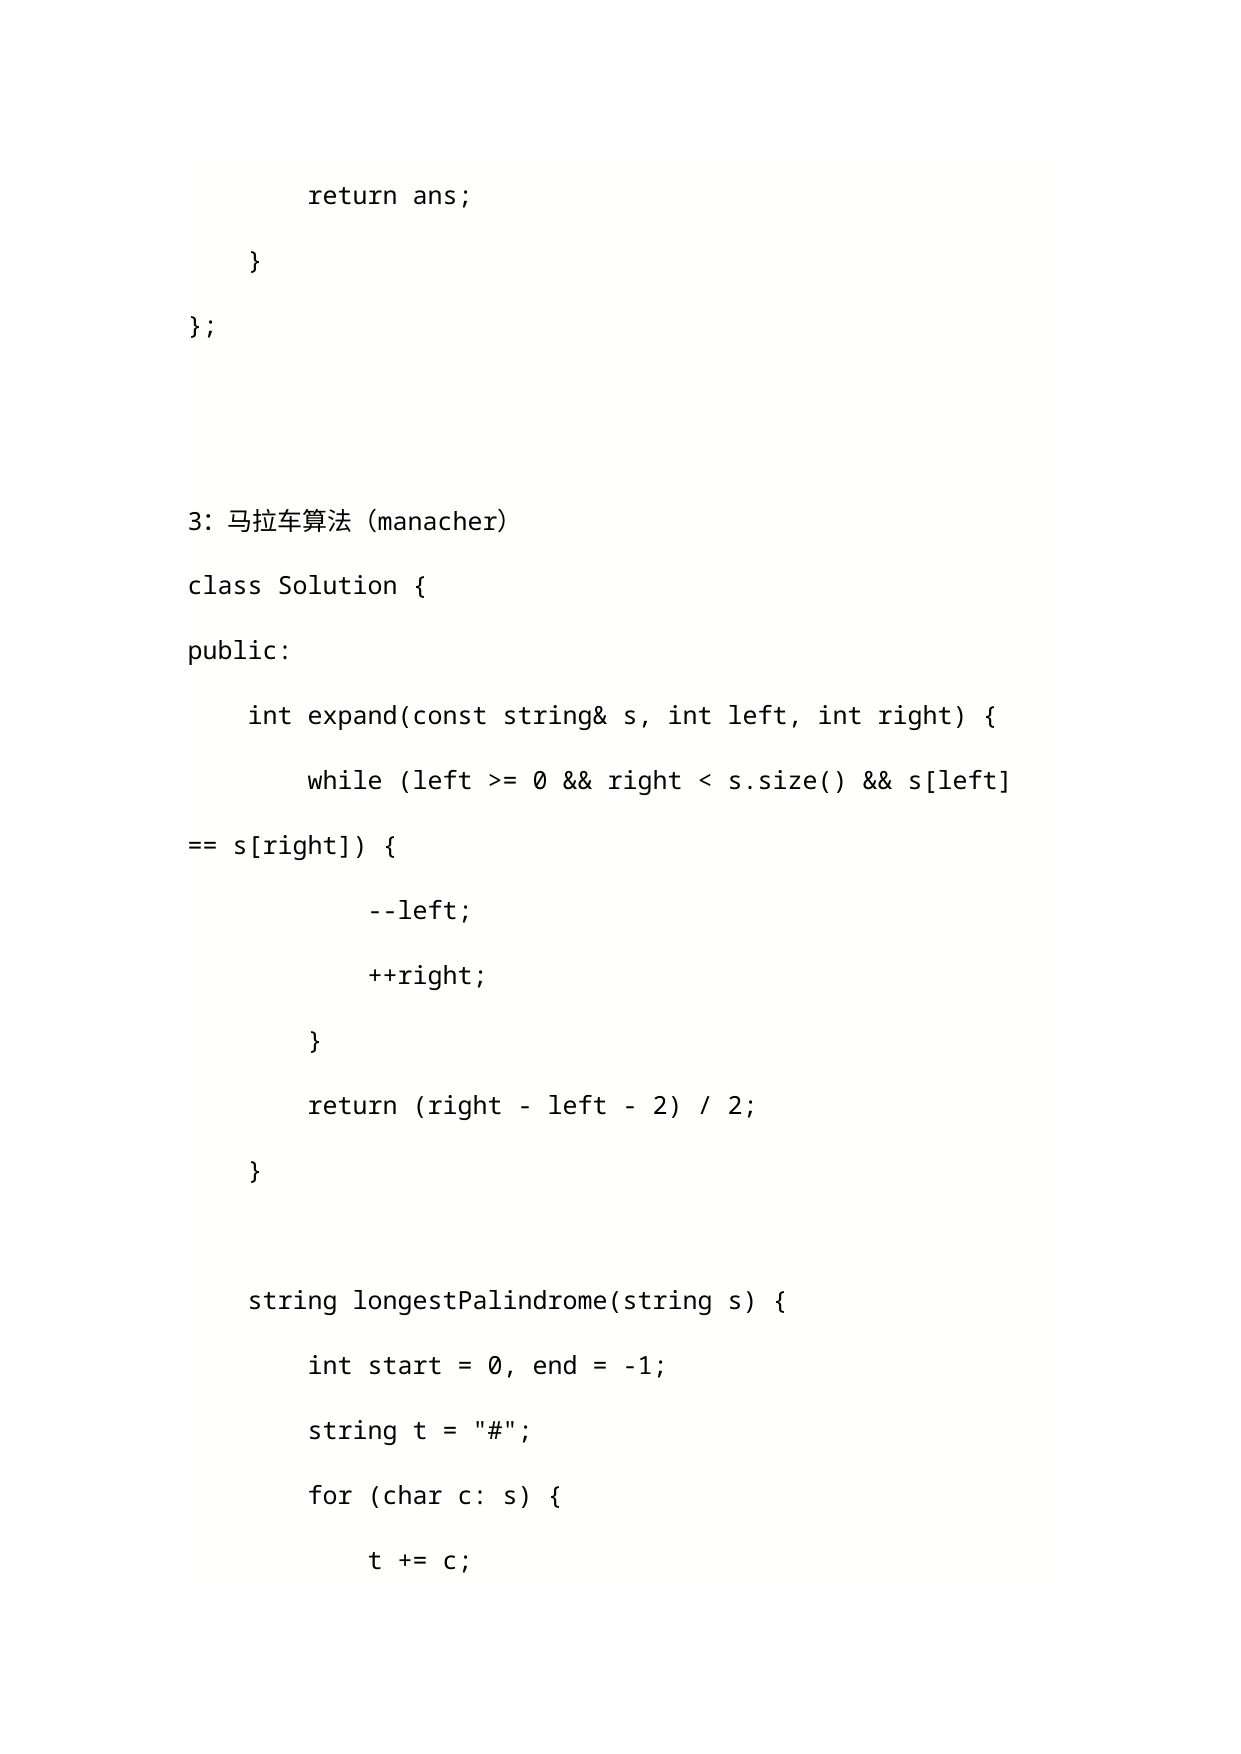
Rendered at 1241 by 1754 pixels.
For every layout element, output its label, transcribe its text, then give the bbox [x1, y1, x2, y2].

text class Solution { [187, 552, 1053, 617]
text ++right; [187, 942, 1053, 1007]
text return (right - left - 2) / 2; [187, 1072, 1053, 1137]
text int start = 0, end = -1; [187, 1332, 1053, 1397]
text t += c; [187, 1527, 1053, 1592]
text --left; [187, 877, 1053, 942]
text } [187, 227, 1053, 292]
text string longestPalindrome(string s) { [187, 1267, 1053, 1332]
text } [187, 1007, 1053, 1072]
text return ans; [187, 162, 1053, 227]
text for (char c: s) { [187, 1462, 1053, 1527]
text } [187, 1137, 1053, 1202]
text public: [187, 617, 1053, 682]
text 3：马拉车算法（manacher） [187, 487, 1053, 552]
text while (left >= 0 && right < s.size() && s[left] == s[right]) { [187, 747, 1053, 877]
text string t = "#"; [187, 1397, 1053, 1462]
text }; [187, 292, 1053, 357]
text int expand(const string& s, int left, int right) { [187, 682, 1053, 747]
